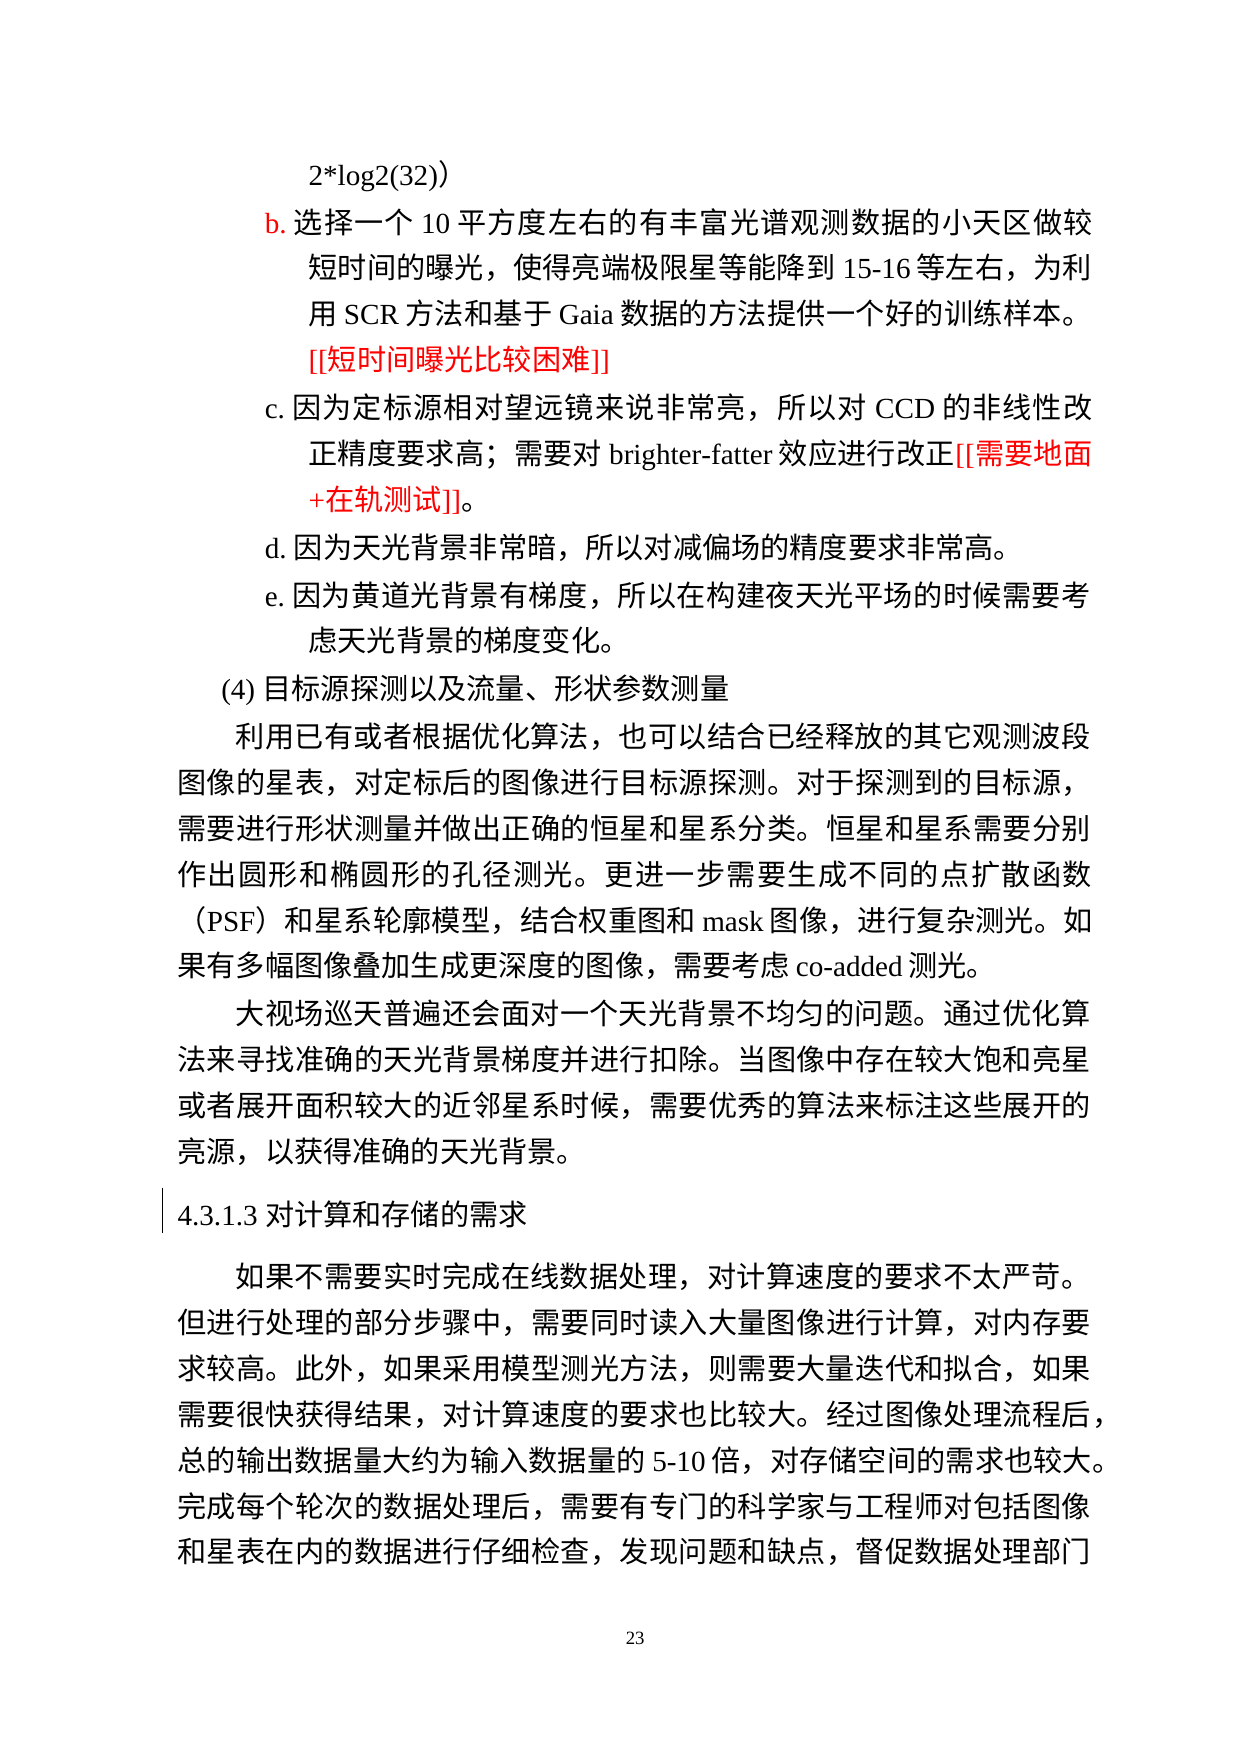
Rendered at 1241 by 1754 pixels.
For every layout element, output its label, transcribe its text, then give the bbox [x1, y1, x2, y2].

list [264, 148, 1092, 193]
text 利用已有或者根据优化算法，也可以结合已经释放的其它观测波段图像的星表，对定标后的图像进行目标源探测。对于探测到的目标源，需要进行形状测量并做出正确的恒星和星系分类。恒星和星系需要分别作出圆形和椭圆形的孔径测光。更进一步需要生成不同的点扩散函数（PSF）和星系轮廓模型，结合权重图和mask图像，进行复杂测光。如果有多幅图像叠加生成更深度的图像，需要考虑co-added测光。 [177, 710, 1092, 985]
text 因为天光背景非常暗，所以对减偏场的精度要求非常高。 [264, 521, 1092, 566]
text 选择一个10平方度左右的有丰富光谱观测数据的小天区做较短时间的曝光，使得亮端极限星等能降到15-16等左右，为利用SCR方法和基于Gaia数据的方法提供一个好的训练样本。[[短时间曝光比较困难]] [264, 196, 1092, 379]
text 目标源探测以及流量、形状参数测量 [221, 662, 1092, 708]
text 因为定标源相对望远镜来说非常亮，所以对CCD的非线性改正精度要求高；需要对brighter-fatter效应进行改正[[需要地面+在轨测试]]。 [264, 381, 1092, 518]
text 大视场巡天普遍还会面对一个天光背景不均匀的问题。通过优化算法来寻找准确的天光背景梯度并进行扣除。当图像中存在较大饱和亮星或者展开面积较大的近邻星系时候，需要优秀的算法来标注这些展开的亮源，以获得准确的天光背景。 [177, 987, 1092, 1171]
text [177, 1250, 1092, 1571]
text 因为黄道光背景有梯度，所以在构建夜天光平场的时候需要考虑天光背景的梯度变化。 [264, 568, 1092, 660]
subtitle 对计算和存储的需求 [177, 1188, 1092, 1233]
